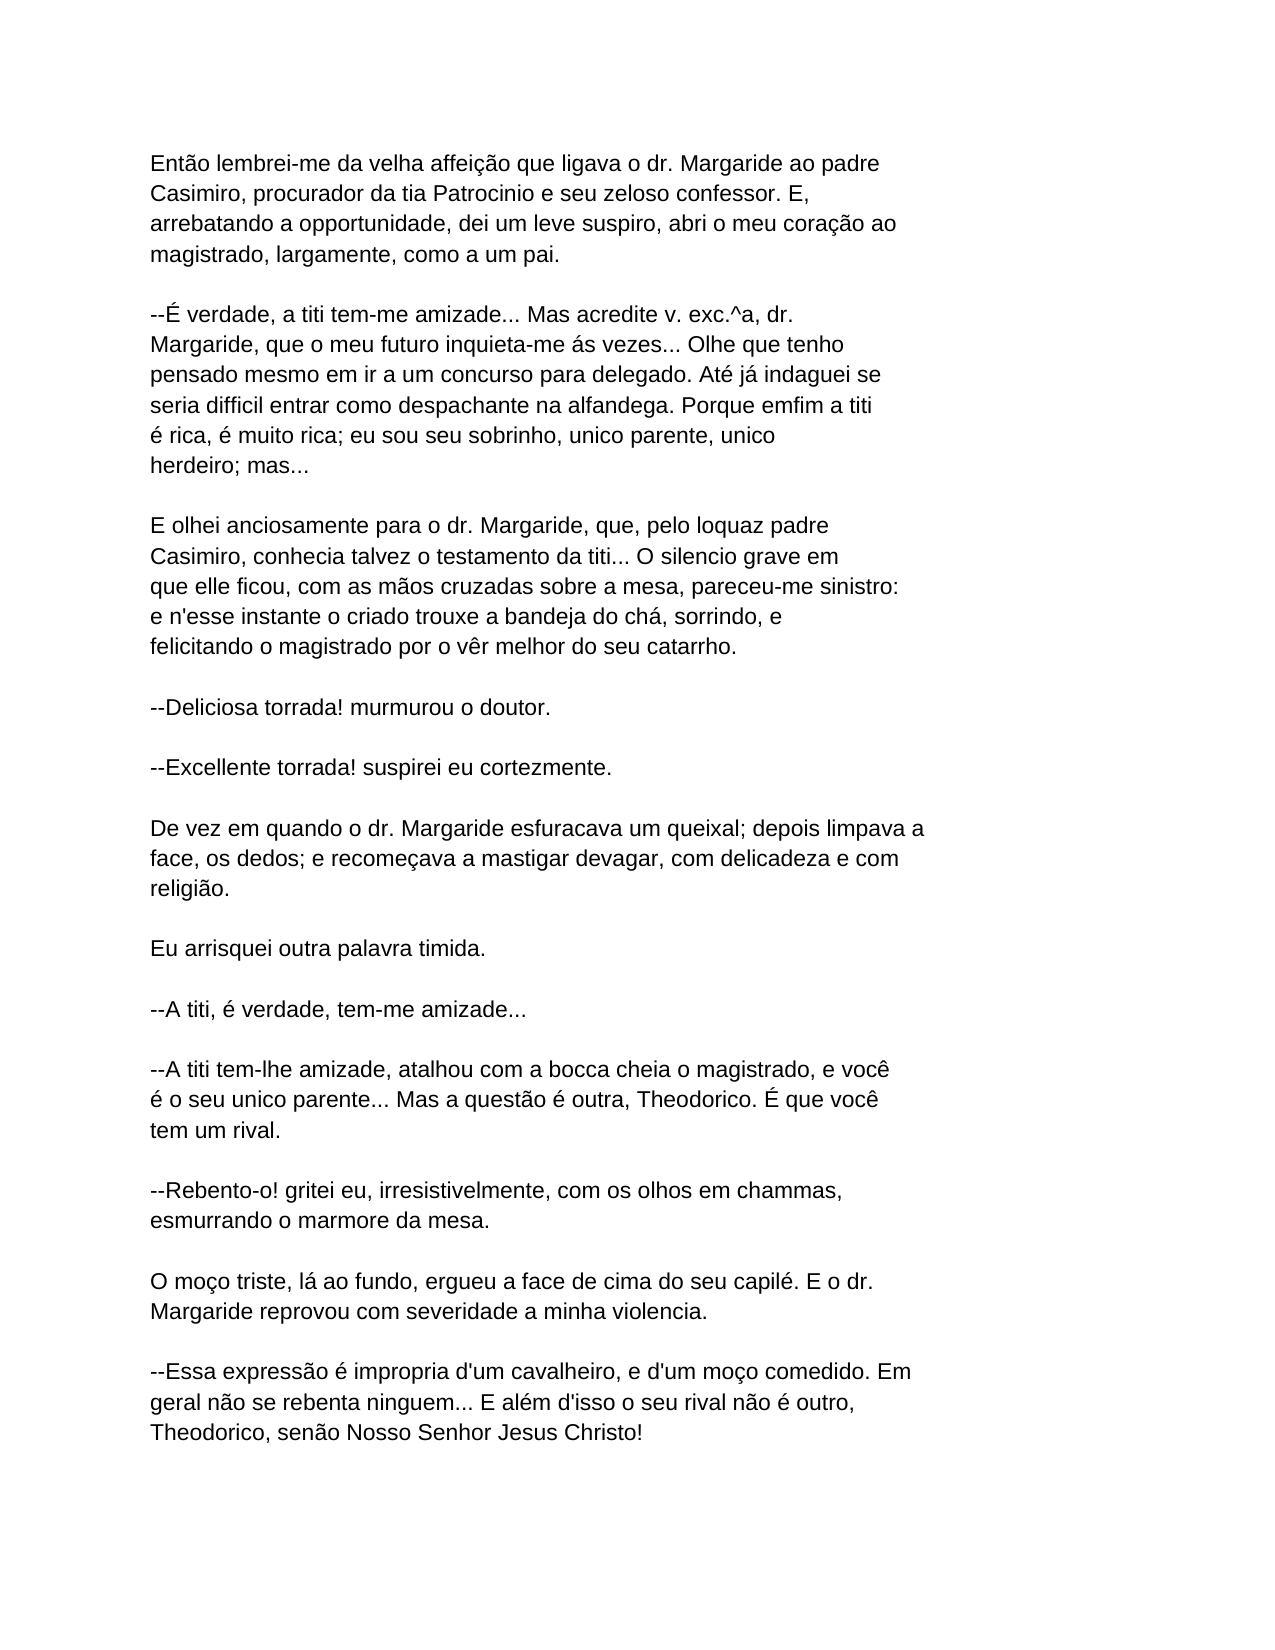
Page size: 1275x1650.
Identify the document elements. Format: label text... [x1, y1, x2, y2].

text geral não se rebenta ninguem... E além d'isso o seu rival não é outro, [150, 1388, 1125, 1415]
text Theodorico, senão Nosso Senhor Jesus Christo! [150, 1419, 1125, 1445]
text --É verdade, a titi tem-me amizade... Mas acredite v. exc.^a, dr. [150, 301, 1125, 327]
text herdeiro; mas... [150, 452, 1125, 478]
text pensado mesmo em ir a um concurso para delegado. Até já indaguei se [150, 361, 1125, 388]
text Margaride, que o meu futuro inquieta-me ás vezes... Olhe que tenho [150, 331, 1125, 358]
text Eu arrisquei outra palavra timida. [150, 935, 1125, 962]
text --Rebento-o! gritei eu, irresistivelmente, com os olhos em chammas, [150, 1177, 1125, 1203]
text e n'esse instante o criado trouxe a bandeja do chá, sorrindo, e [150, 603, 1125, 629]
text O moço triste, lá ao fundo, ergueu a face de cima do seu capilé. E o dr. [150, 1268, 1125, 1294]
text religião. [150, 875, 1125, 901]
text --A titi, é verdade, tem-me amizade... [150, 996, 1125, 1022]
text E olhei anciosamente para o dr. Margaride, que, pelo loquaz padre [150, 512, 1125, 539]
text esmurrando o marmore da mesa. [150, 1207, 1125, 1234]
text felicitando o magistrado por o vêr melhor do seu catarrho. [150, 633, 1125, 660]
text Então lembrei-me da velha affeição que ligava o dr. Margaride ao padre [150, 150, 1125, 176]
text tem um rival. [150, 1117, 1125, 1143]
text Margaride reprovou com severidade a minha violencia. [150, 1298, 1125, 1324]
text arrebatando a opportunidade, dei um leve suspiro, abri o meu coração ao [150, 210, 1125, 237]
text é rica, é muito rica; eu sou seu sobrinho, unico parente, unico [150, 422, 1125, 448]
text é o seu unico parente... Mas a questão é outra, Theodorico. É que você [150, 1086, 1125, 1113]
text --Essa expressão é impropria d'um cavalheiro, e d'um moço comedido. Em [150, 1358, 1125, 1385]
text --Deliciosa torrada! murmurou o doutor. [150, 694, 1125, 720]
text --Excellente torrada! suspirei eu cortezmente. [150, 754, 1125, 781]
text magistrado, largamente, como a um pai. [150, 241, 1125, 267]
text face, os dedos; e recomeçava a mastigar devagar, com delicadeza e com [150, 845, 1125, 871]
text seria difficil entrar como despachante na alfandega. Porque emfim a titi [150, 392, 1125, 418]
text Casimiro, conhecia talvez o testamento da titi... O silencio grave em [150, 543, 1125, 569]
text que elle ficou, com as mãos cruzadas sobre a mesa, pareceu-me sinistro: [150, 573, 1125, 599]
text --A titi tem-lhe amizade, atalhou com a bocca cheia o magistrado, e você [150, 1056, 1125, 1083]
text De vez em quando o dr. Margaride esfuracava um queixal; depois limpava a [150, 814, 1125, 841]
text Casimiro, procurador da tia Patrocinio e seu zeloso confessor. E, [150, 180, 1125, 207]
